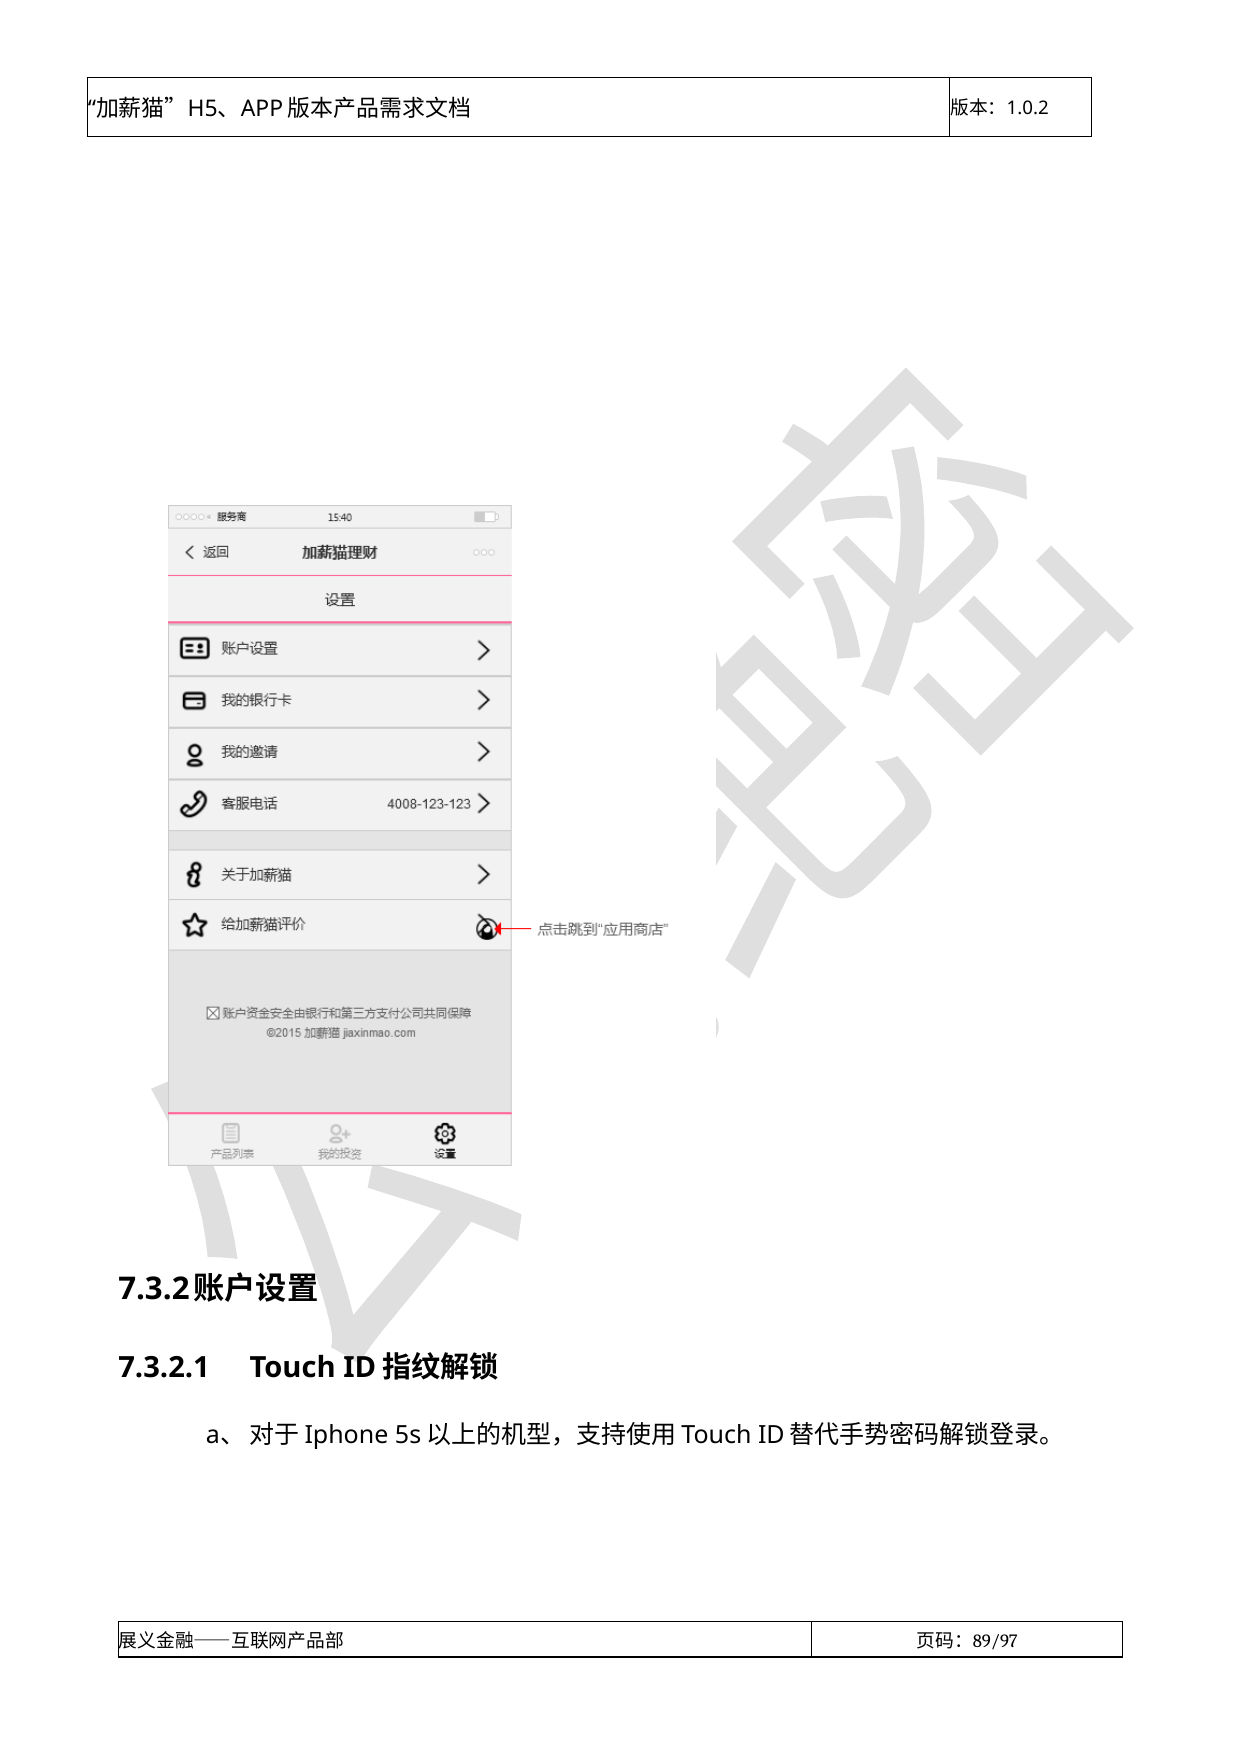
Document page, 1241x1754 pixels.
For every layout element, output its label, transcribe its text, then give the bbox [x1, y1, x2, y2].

subtitle 账户设置 [118, 1263, 1122, 1308]
list 对于Iphone 5s以上的机型，支持使用Touch ID替代手势密码解锁登录。 [206, 1399, 1122, 1467]
subtitle Touch ID指纹解锁 [118, 1331, 1122, 1399]
picture [168, 505, 716, 1166]
